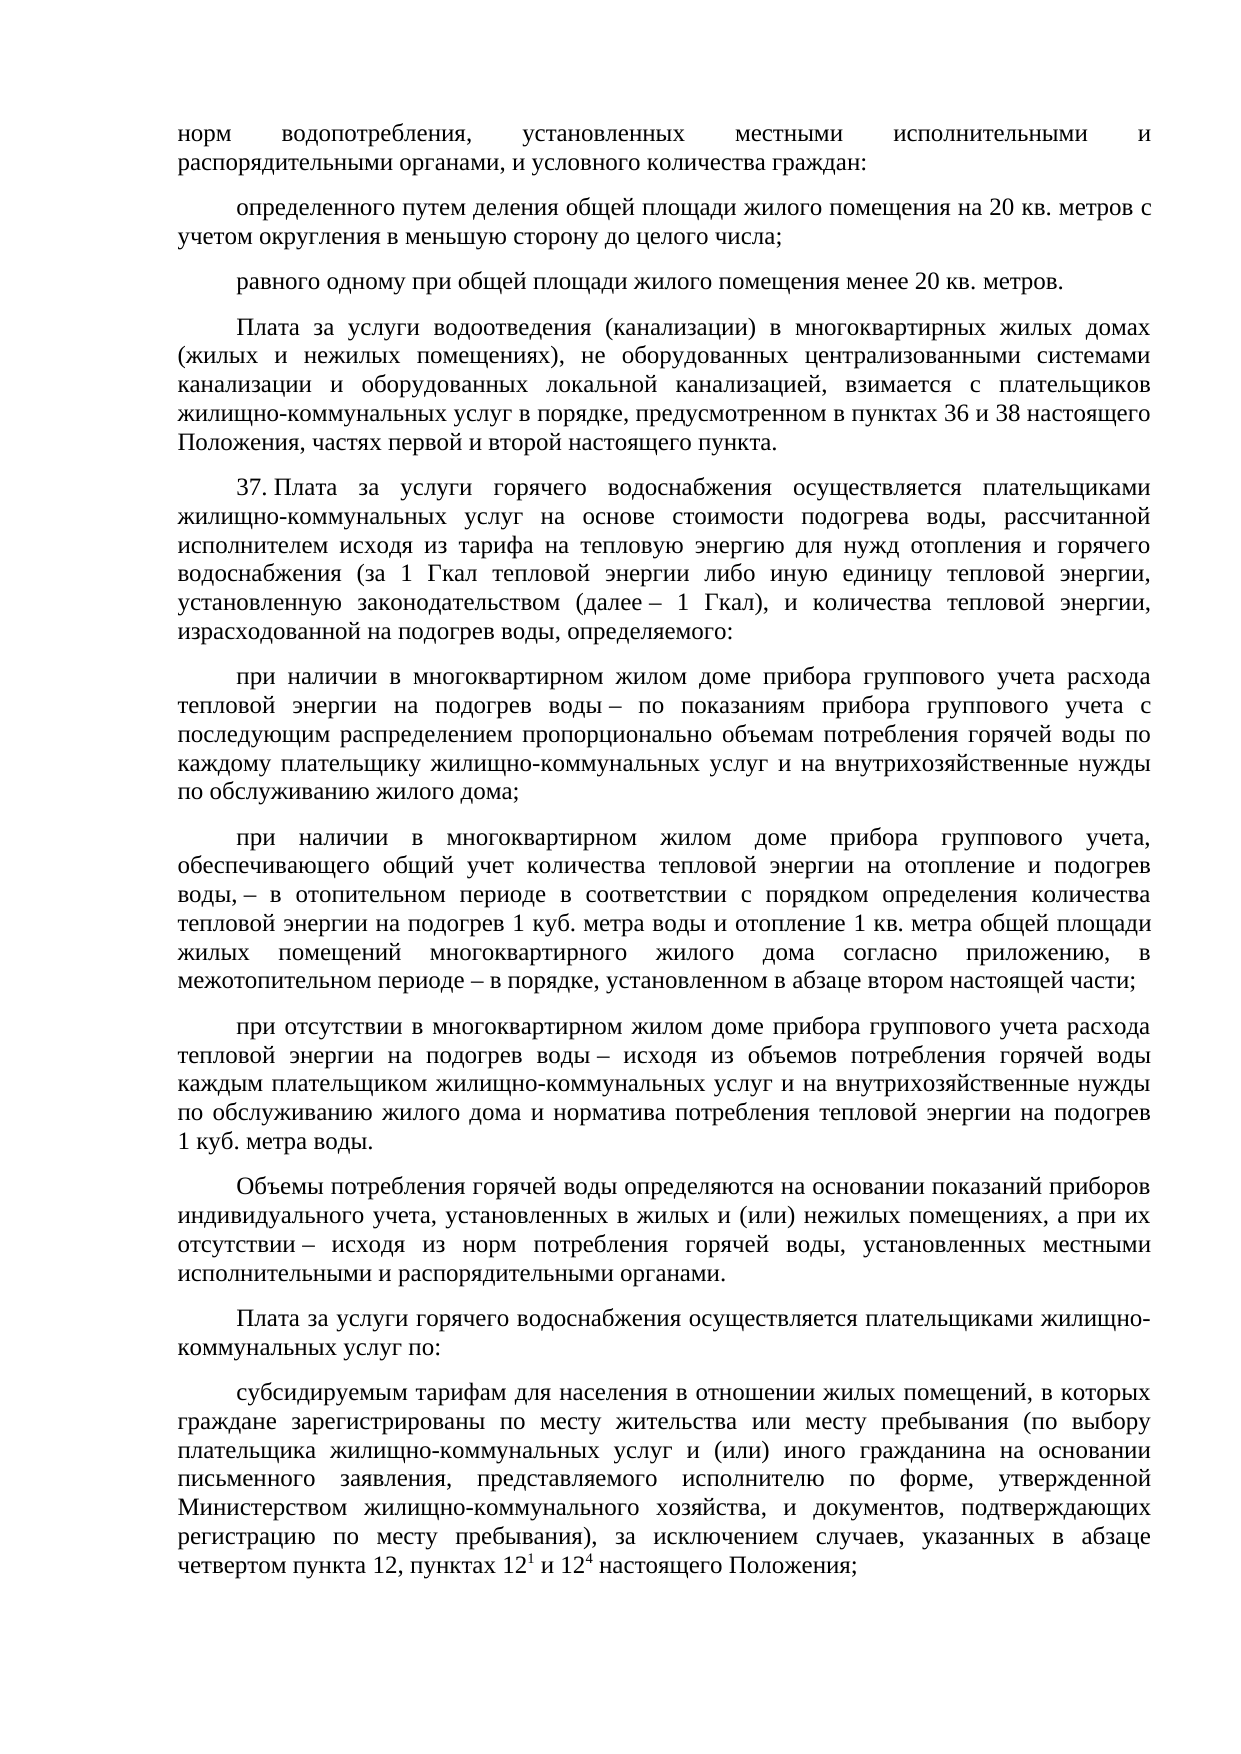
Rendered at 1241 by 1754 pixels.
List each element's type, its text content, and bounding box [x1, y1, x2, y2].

text при наличии в многоквартирном жилом доме прибора группового учета, обеспечивающего общий учет количества тепловой энергии на отопление и подогрев воды, – в отопительном периоде в соответствии с порядком определения количества тепловой энергии на подогрев 1 куб. метра воды и отопление 1 кв. метра общей площади жилых помещений многоквартирного жилого дома согласно приложению, в межотопительном периоде – в порядке, установленном в абзаце втором настоящей части; [177, 822, 1152, 994]
text при отсутствии в многоквартирном жилом доме прибора группового учета расхода тепловой энергии на подогрев воды – исходя из объемов потребления горячей воды каждым плательщиком жилищно-коммунальных услуг и на внутрихозяйственные нужды по обслуживанию жилого дома и норматива потребления тепловой энергии на подогрев 1 куб. метра воды. [177, 1011, 1152, 1155]
text Объемы потребления горячей воды определяются на основании показаний приборов индивидуального учета, установленных в жилых и (или) нежилых помещениях, а при их отсутствии – исходя из норм потребления горячей воды, установленных местными исполнительными и распорядительными органами. [177, 1171, 1152, 1286]
text при наличии в многоквартирном жилом доме прибора группового учета расхода тепловой энергии на подогрев воды – по показаниям прибора группового учета с последующим распределением пропорционально объемам потребления горячей воды по каждому плательщику жилищно-коммунальных услуг и на внутрихозяйственные нужды по обслуживанию жилого дома; [177, 661, 1152, 805]
text субсидируемым тарифам для населения в отношении жилых помещений, в которых граждане зарегистрированы по месту жительства или месту пребывания (по выбору плательщика жилищно-коммунальных услуг и (или) иного гражданина на основании письменного заявления, представляемого исполнителю по форме, утвержденной Министерством жилищно-коммунального хозяйства, и документов, подтверждающих регистрацию по месту пребывания), за исключением случаев, указанных в абзаце четвертом пункта 12, пунктах 121 и 124 настоящего Положения; [177, 1377, 1152, 1578]
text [177, 118, 1152, 176]
text определенного путем деления общей площади жилого помещения на 20 кв. метров с учетом округления в меньшую сторону до целого числа; [177, 192, 1152, 250]
text равного одному при общей площади жилого помещения менее 20 кв. метров. [177, 266, 1152, 295]
text Плата за услуги водоотведения (канализации) в многоквартирных жилых домах (жилых и нежилых помещениях), не оборудованных централизованными системами канализации и оборудованных локальной канализацией, взимается с плательщиков жилищно-коммунальных услуг в порядке, предусмотренном в пунктах 36 и 38 настоящего Положения, частях первой и второй настоящего пункта. [177, 312, 1152, 456]
text Плата за услуги горячего водоснабжения осуществляется плательщиками жилищно-коммунальных услуг по: [177, 1303, 1152, 1361]
text 37. Плата за услуги горячего водоснабжения осуществляется плательщиками жилищно-коммунальных услуг на основе стоимости подогрева воды, рассчитанной исполнителем исходя из тарифа на тепловую энергию для нужд отопления и горячего водоснабжения (за 1 Гкал тепловой энергии либо иную единицу тепловой энергии, установленную законодательством (далее – 1 Гкал), и количества тепловой энергии, израсходованной на подогрев воды, определяемого: [177, 472, 1152, 645]
